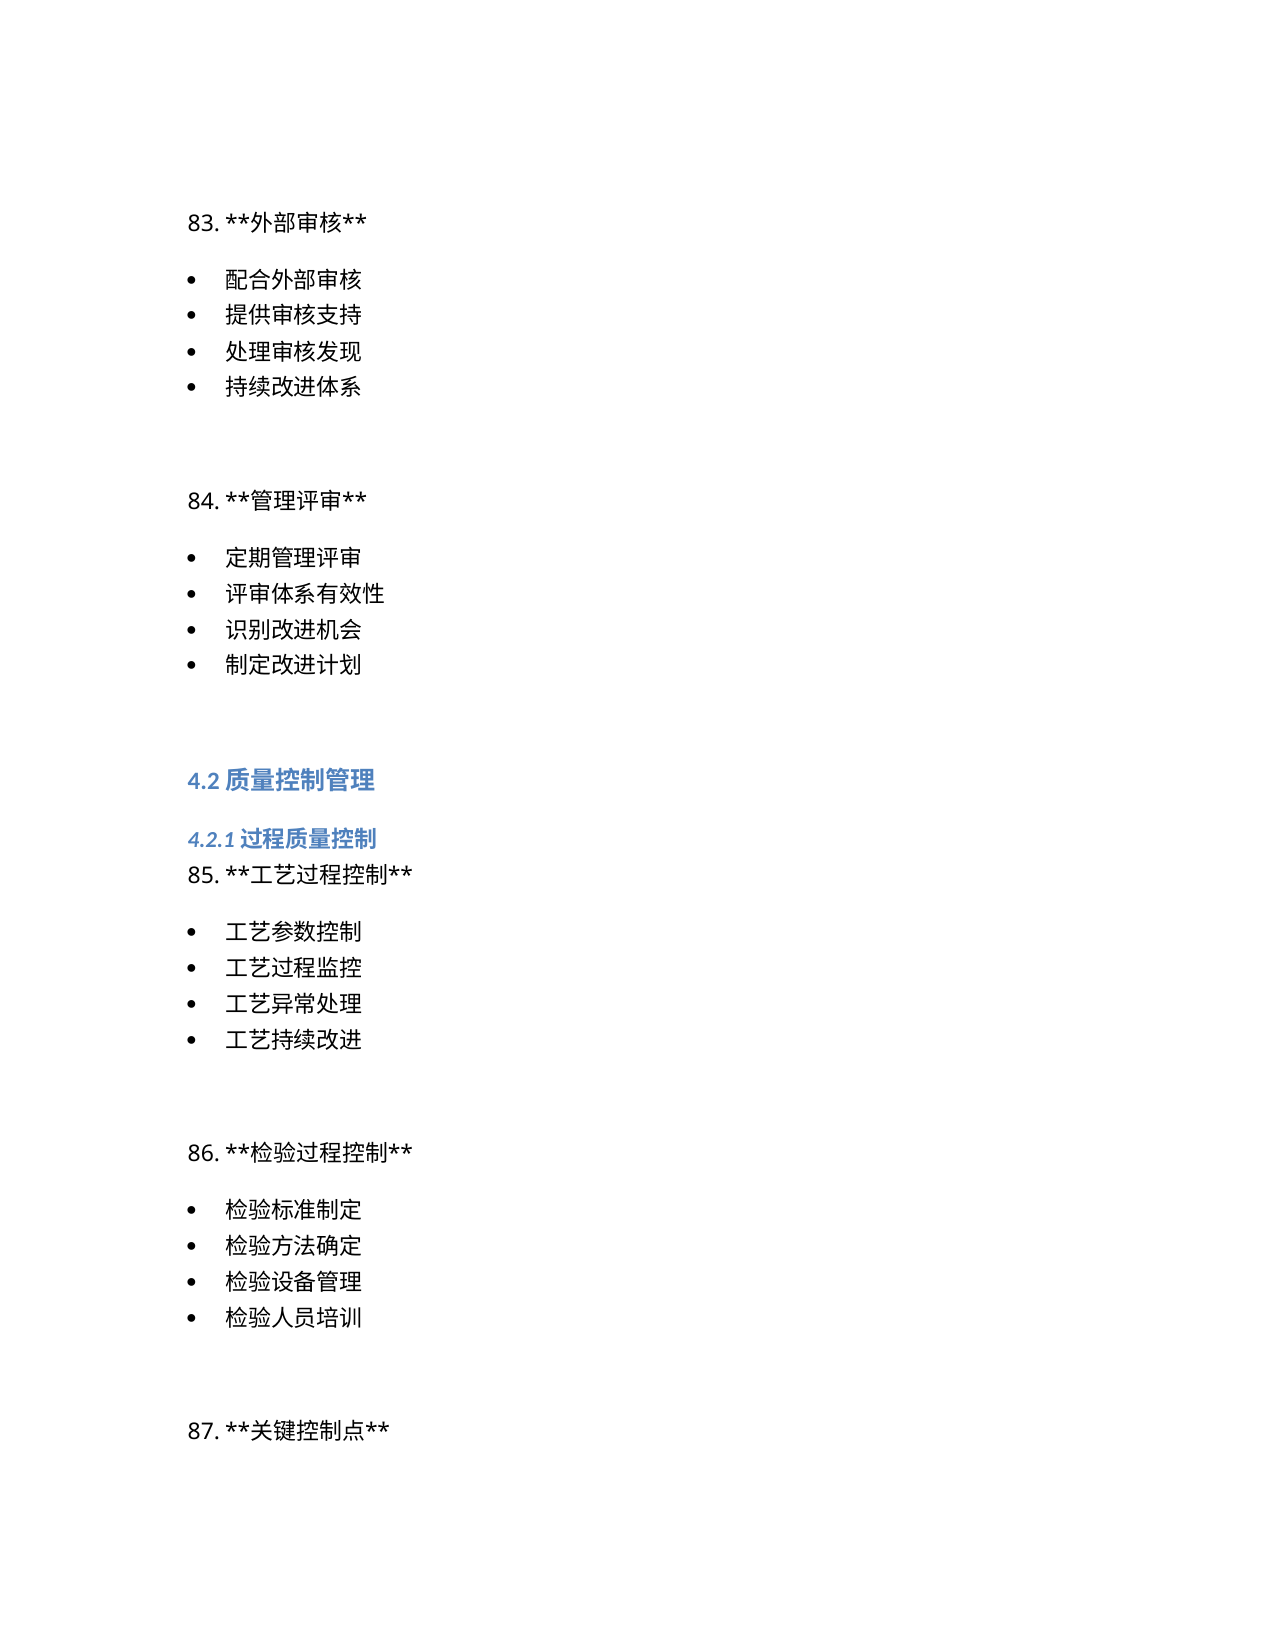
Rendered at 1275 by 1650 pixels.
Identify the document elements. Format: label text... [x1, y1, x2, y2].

list **关键控制点** [187, 1415, 1087, 1446]
list 定期管理评审 [187, 542, 1087, 573]
list 工艺持续改进 [187, 1023, 1087, 1055]
list **外部审核** [187, 207, 1087, 238]
list **管理评审** [187, 485, 1087, 516]
list **检验过程控制** [187, 1137, 1087, 1168]
list 工艺过程监控 [187, 952, 1087, 983]
list 提供审核支持 [187, 299, 1087, 331]
list 检验设备管理 [187, 1266, 1087, 1297]
list 检验标准制定 [187, 1194, 1087, 1225]
list 配合外部审核 [187, 263, 1087, 295]
list **工艺过程控制** [187, 859, 1087, 890]
list 检验方法确定 [187, 1230, 1087, 1261]
list 工艺异常处理 [187, 988, 1087, 1019]
list 处理审核发现 [187, 335, 1087, 367]
list 工艺参数控制 [187, 916, 1087, 947]
subtitle 4.2 质量控制管理 [187, 763, 1087, 797]
list 识别改进机会 [187, 613, 1087, 645]
subtitle 4.2.1 过程质量控制 [187, 823, 1087, 854]
list 持续改进体系 [187, 371, 1087, 403]
list 制定改进计划 [187, 649, 1087, 681]
list 检验人员培训 [187, 1302, 1087, 1333]
list 评审体系有效性 [187, 578, 1087, 609]
